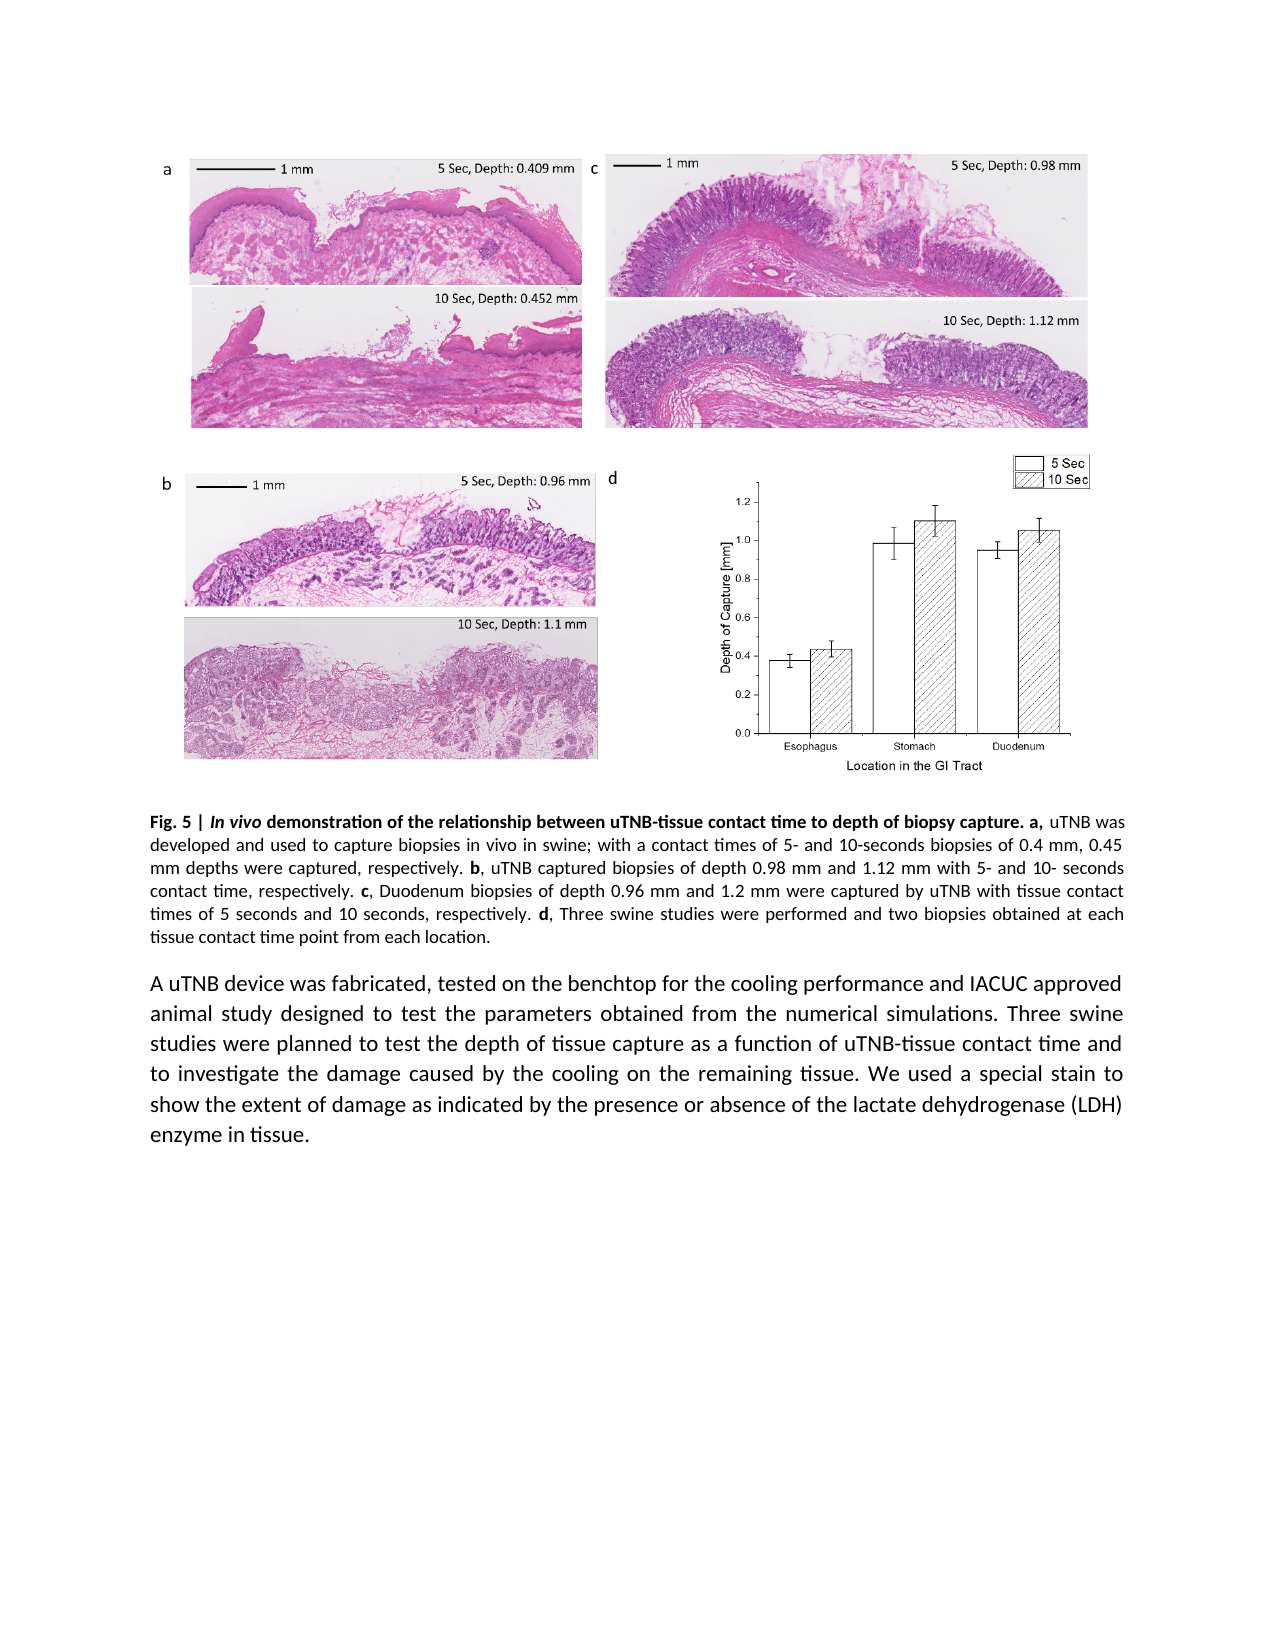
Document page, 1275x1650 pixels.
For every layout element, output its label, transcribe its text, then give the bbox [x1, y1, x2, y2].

text A uTNB device was fabricated, tested on the benchtop for the cooling performance and IACUC approved animal study designed to test the parameters obtained from the numerical simulations. Three swine studies were planned to test the depth of tissue capture as a function of uTNB-tissue contact time and to investigate the damage caused by the cooling on the remaining tissue. We used a special stain to show the extent of damage as indicated by the presence or absence of the lactate dehydrogenase (LDH) enzyme in tissue. [150, 969, 1125, 1148]
picture [150, 150, 1134, 792]
text Fig. 5 | In vivo demonstration of the relationship between uTNB-tissue contact time to depth of biopsy capture. a, uTNB was developed and used to capture biopsies in vivo in swine; with a contact times of 5- and 10-seconds biopsies of 0.4 mm, 0.45 mm depths were captured, respectively. b, uTNB captured biopsies of depth 0.98 mm and 1.12 mm with 5- and 10- seconds contact time, respectively. c, Duodenum biopsies of depth 0.96 mm and 1.2 mm were captured by uTNB with tissue contact times of 5 seconds and 10 seconds, respectively. d, Three swine studies were performed and two biopsies obtained at each tissue contact time point from each location. [150, 811, 1125, 948]
